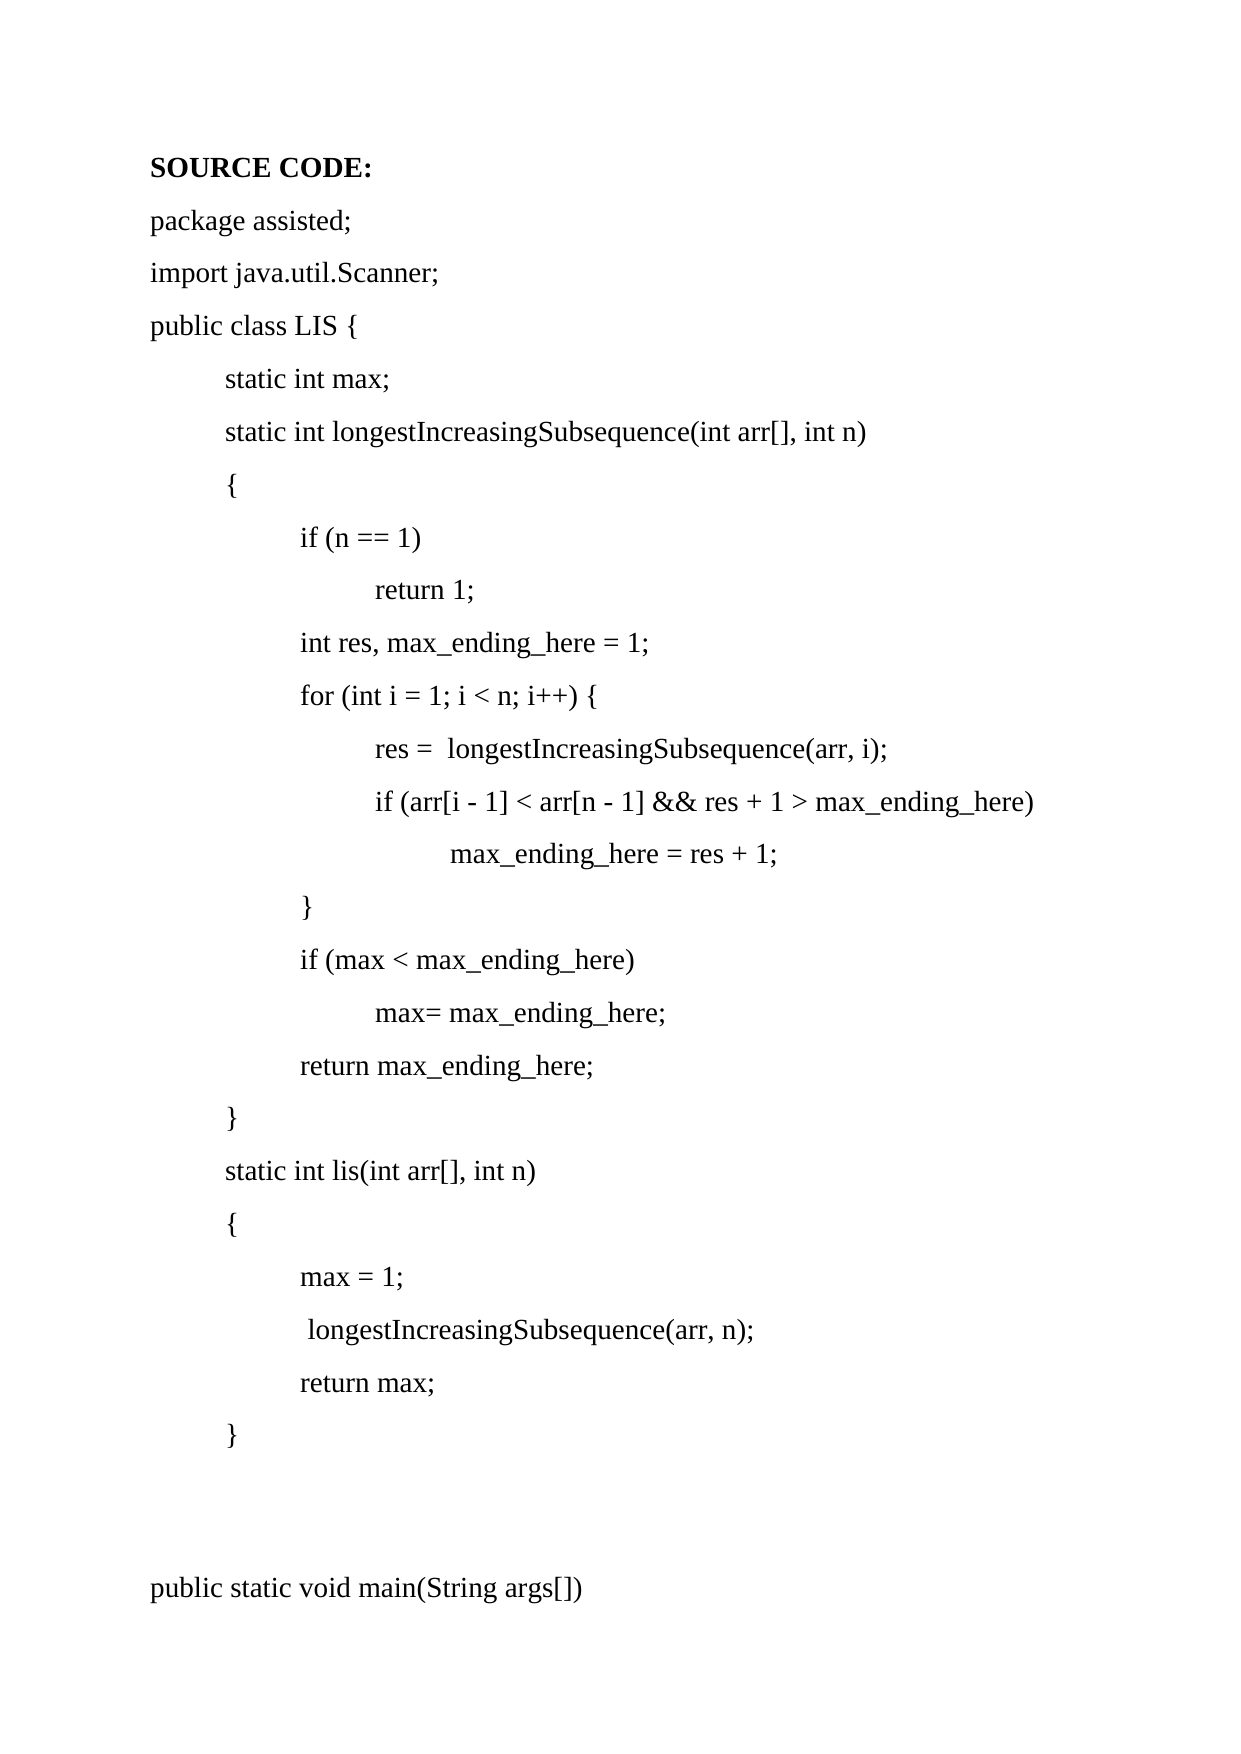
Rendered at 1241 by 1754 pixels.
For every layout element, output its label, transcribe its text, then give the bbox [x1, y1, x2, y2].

text } [150, 1417, 1090, 1451]
text } [150, 1101, 1090, 1134]
text } [150, 889, 1090, 923]
text static int longestIncreasingSubsequence(int arr[], int n) [150, 414, 1090, 448]
text longestIncreasingSubsequence(arr, n); [150, 1312, 1090, 1345]
text return max; [150, 1365, 1090, 1398]
text public static void main(String args[]) [150, 1570, 1090, 1604]
text static int lis(int arr[], int n) [150, 1153, 1090, 1187]
text static int max; [150, 361, 1090, 395]
text { [150, 1206, 1090, 1240]
text return 1; [150, 572, 1090, 606]
text if (n == 1) [150, 520, 1090, 553]
text if (max < max_ending_here) [150, 942, 1090, 976]
text int res, max_ending_here = 1; [150, 625, 1090, 659]
text import java.util.Scanner; [150, 256, 1090, 289]
text public class LIS { [150, 308, 1090, 342]
text for (int i = 1; i < n; i++) { [150, 678, 1090, 712]
text res = longestIncreasingSubsequence(arr, i); [150, 731, 1090, 764]
text package assisted; [150, 203, 1090, 236]
text max_ending_here = res + 1; [150, 837, 1090, 870]
text { [150, 467, 1090, 500]
text return max_ending_here; [150, 1048, 1090, 1081]
text if (arr[i - 1] < arr[n - 1] && res + 1 > max_ending_here) [150, 784, 1090, 817]
text max = 1; [150, 1259, 1090, 1293]
text max= max_ending_here; [150, 995, 1090, 1028]
text SOURCE CODE: [150, 150, 1090, 183]
